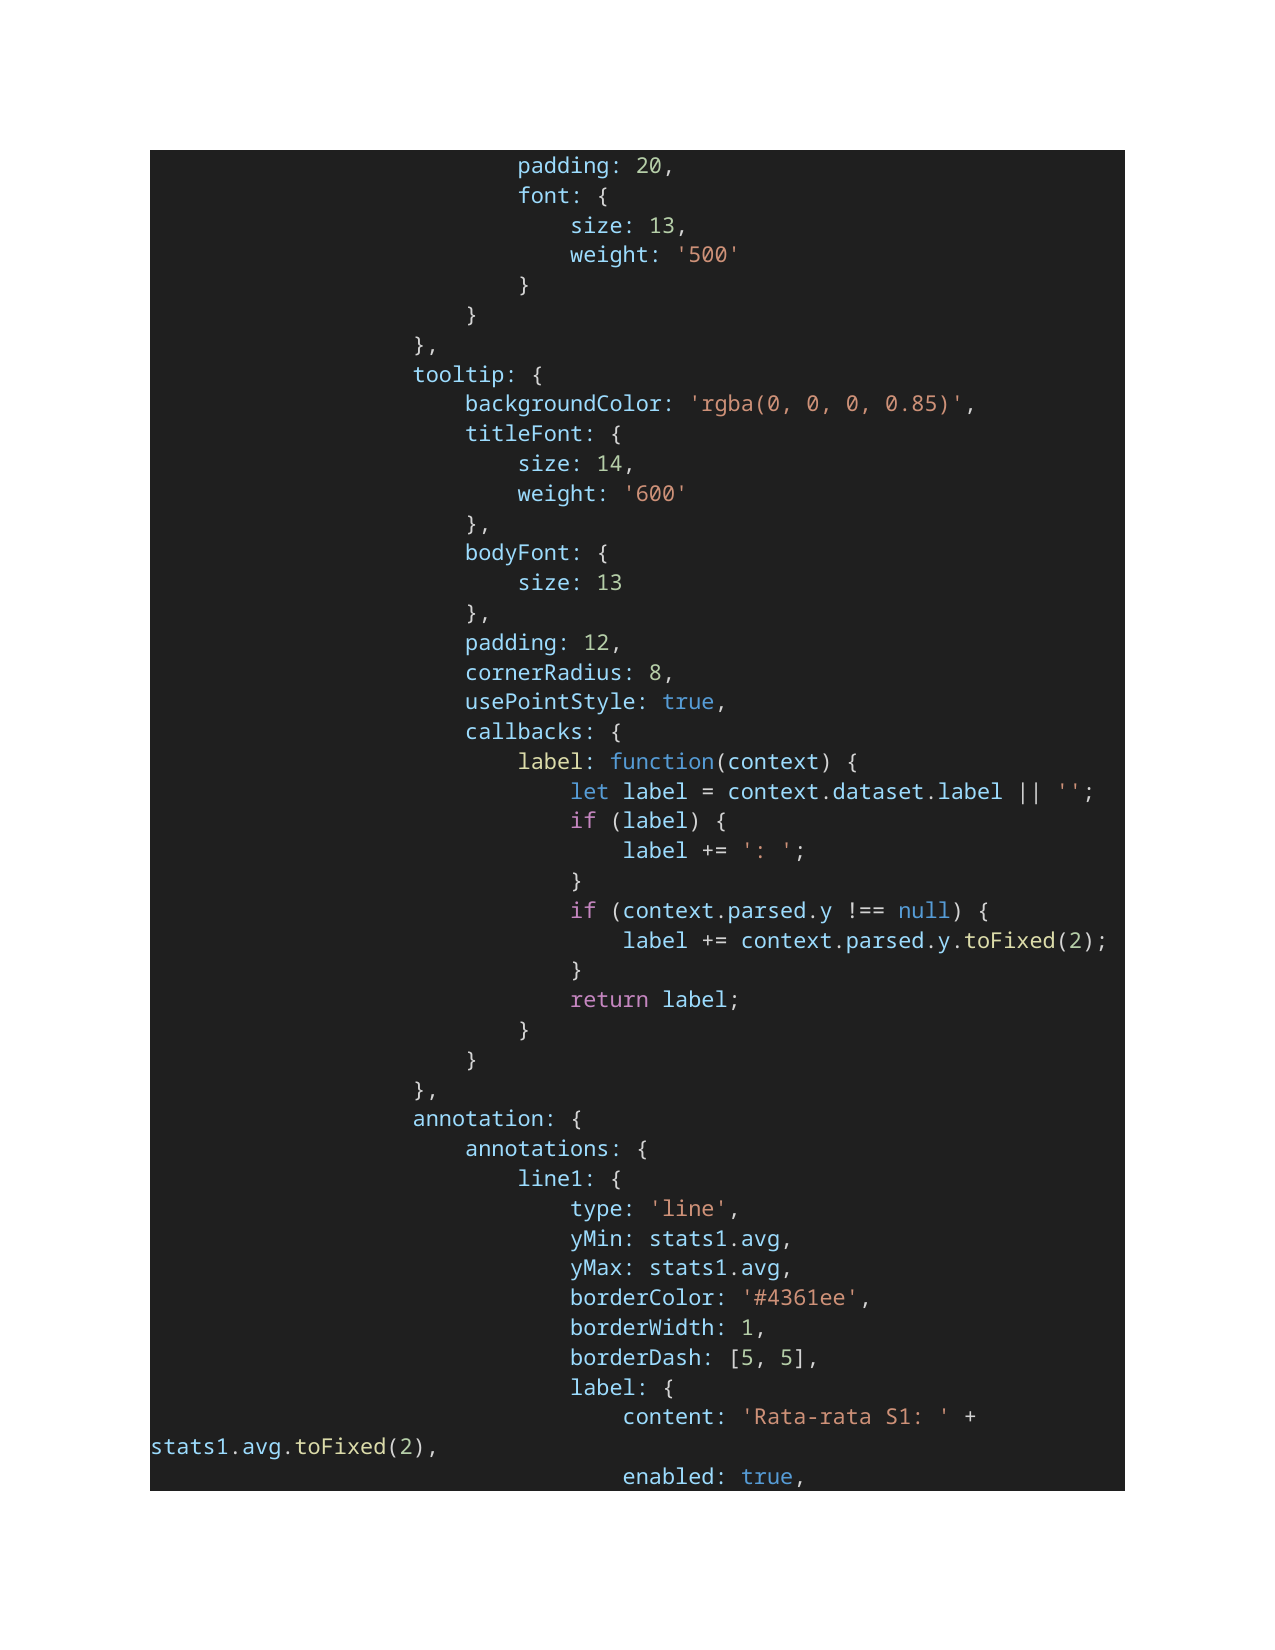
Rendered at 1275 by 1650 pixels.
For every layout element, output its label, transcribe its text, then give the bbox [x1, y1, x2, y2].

text padding: 12, [150, 627, 1125, 656]
text }, [150, 597, 1125, 627]
text } [150, 1044, 1125, 1073]
text titleFont: { [150, 418, 1125, 448]
text if (label) { [150, 805, 1125, 835]
text label += context.parsed.y.toFixed(2); [150, 924, 1125, 954]
text }, [150, 507, 1125, 537]
text return label; [150, 984, 1125, 1014]
text } [150, 865, 1125, 895]
text usePointStyle: true, [150, 686, 1125, 716]
text size: 13, [150, 209, 1125, 239]
text yMax: stats1.avg, [150, 1252, 1125, 1282]
text line1: { [150, 1163, 1125, 1193]
text font: { [150, 180, 1125, 209]
text } [150, 954, 1125, 984]
text weight: '500' [150, 239, 1125, 269]
text size: 13 [150, 567, 1125, 597]
text } [150, 1014, 1125, 1044]
text callbacks: { [150, 716, 1125, 746]
text label: { [150, 1371, 1125, 1401]
text backgroundColor: 'rgba(0, 0, 0, 0.85)', [150, 388, 1125, 418]
text borderColor: '#4361ee', [150, 1282, 1125, 1312]
text if (context.parsed.y !== null) { [150, 895, 1125, 924]
text tooltip: { [150, 358, 1125, 388]
text borderWidth: 1, [150, 1312, 1125, 1342]
text cornerRadius: 8, [150, 656, 1125, 686]
text padding: 20, [150, 150, 1125, 180]
text weight: '600' [150, 478, 1125, 507]
text enabled: true, [150, 1461, 1125, 1491]
text bodyFont: { [150, 537, 1125, 567]
text } [150, 299, 1125, 329]
text let label = context.dataset.label || ''; [150, 776, 1125, 805]
text yMin: stats1.avg, [150, 1222, 1125, 1252]
text type: 'line', [150, 1193, 1125, 1222]
text size: 14, [150, 448, 1125, 478]
text label: function(context) { [150, 746, 1125, 776]
text }, [150, 1073, 1125, 1103]
text label += ': '; [150, 835, 1125, 865]
text borderDash: [5, 5], [150, 1342, 1125, 1371]
text } [150, 269, 1125, 299]
text annotations: { [150, 1133, 1125, 1163]
text }, [150, 329, 1125, 358]
text annotation: { [150, 1103, 1125, 1133]
text content: 'Rata-rata S1: ' + stats1.avg.toFixed(2), [150, 1401, 1125, 1461]
